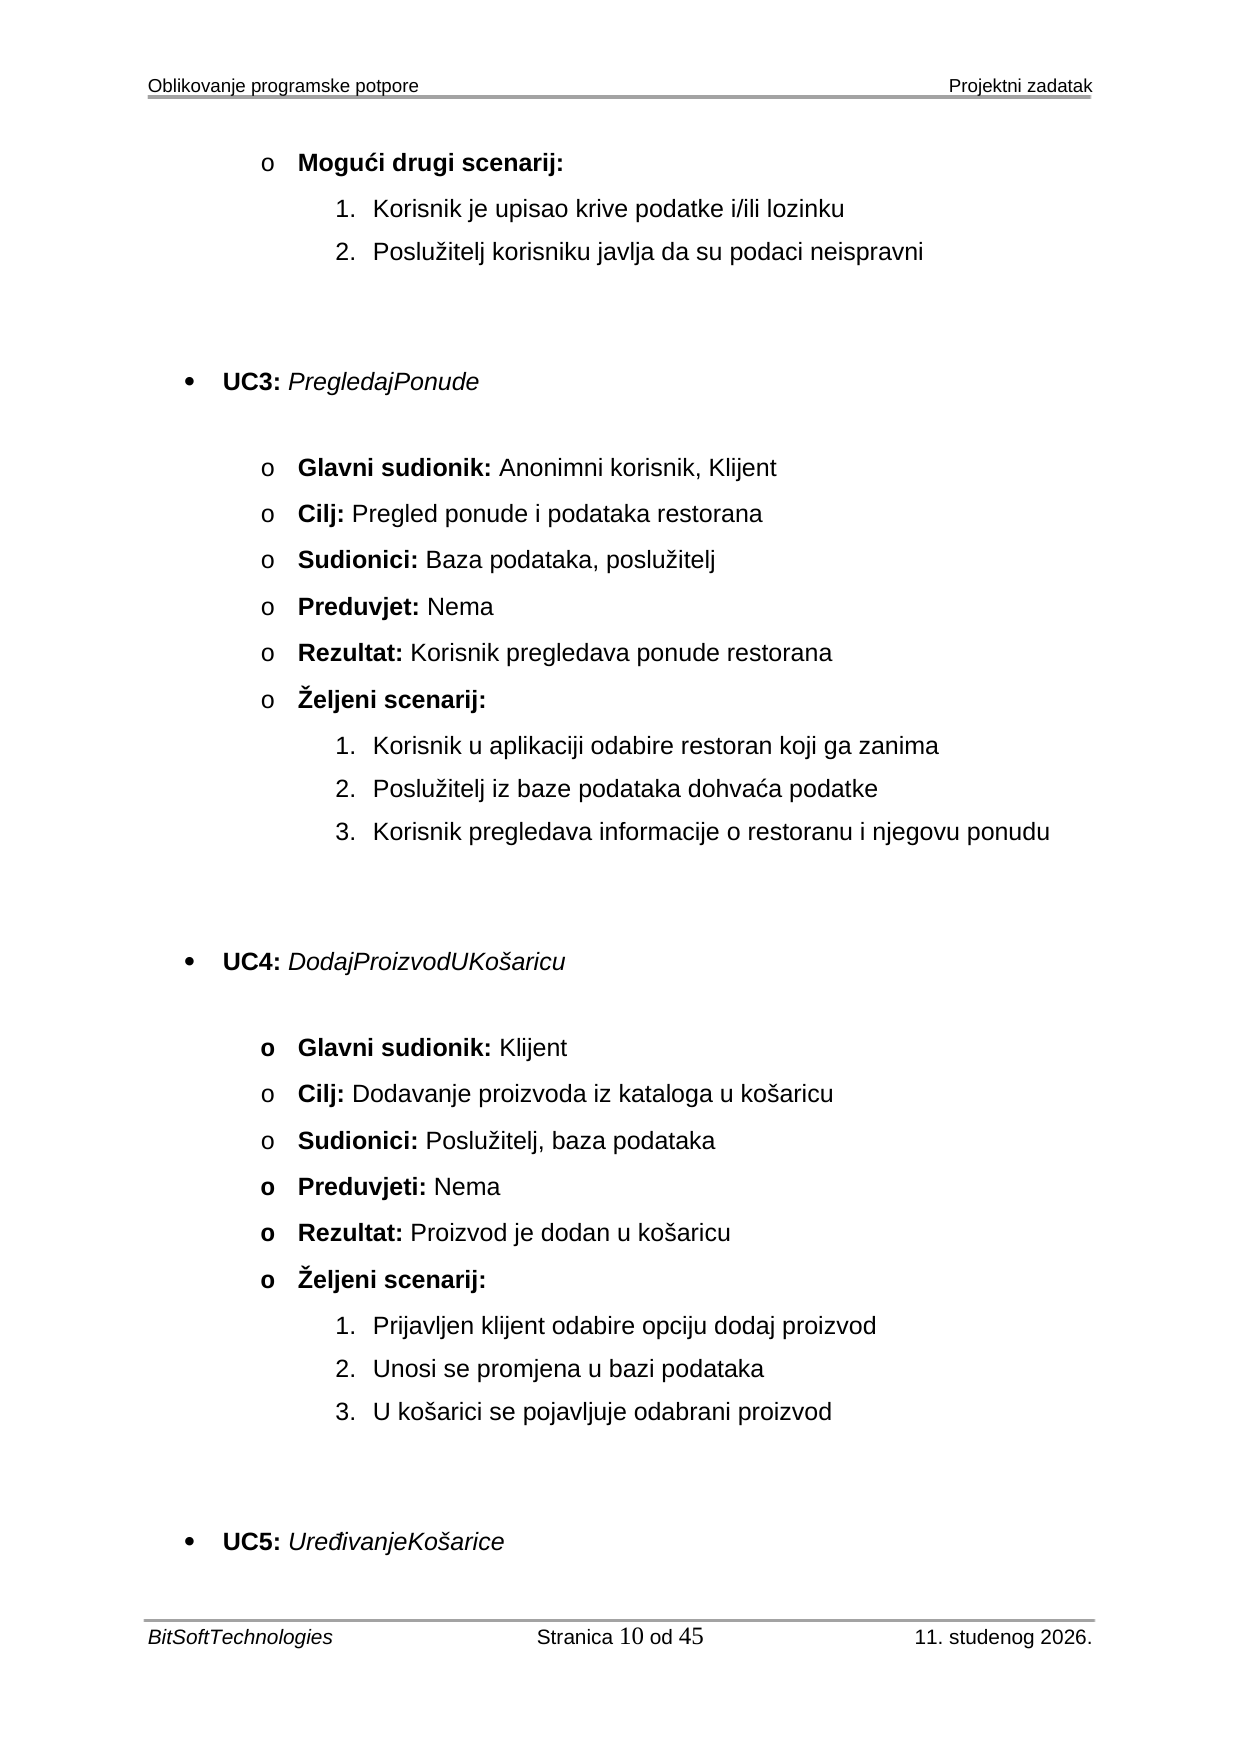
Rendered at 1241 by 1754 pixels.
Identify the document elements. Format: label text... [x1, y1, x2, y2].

list UC4: DodajProizvodUKošaricu [185, 947, 1093, 975]
list UC3: PregledajPonude [185, 366, 1093, 395]
list Poslužitelj korisniku javlja da su podaci neispravni [335, 237, 1093, 266]
list Željeni scenarij: [260, 1265, 1093, 1296]
list Željeni scenarij: [260, 684, 1093, 716]
list Rezultat: Korisnik pregledava ponude restorana [260, 638, 1093, 669]
list Sudionici: Baza podataka, poslužitelj [260, 546, 1093, 576]
list Unosi se promjena u bazi podataka [335, 1354, 1093, 1383]
list Prijavljen klijent odabire opciju dodaj proizvod [335, 1311, 1093, 1340]
picture [147, 95, 1092, 99]
list Sudionici: Poslužitelj, baza podataka [260, 1126, 1093, 1157]
list Glavni sudionik: Anonimni korisnik, Klijent [260, 453, 1093, 484]
list Rezultat: Proizvod je dodan u košaricu [260, 1218, 1093, 1249]
list UC5: UređivanjeKošarice [185, 1527, 1093, 1556]
list Poslužitelj iz baze podataka dohvaća podatke [335, 774, 1093, 803]
list Korisnik pregledava informacije o restoranu i njegovu ponudu [335, 817, 1093, 846]
list Cilj: Pregled ponude i podataka restorana [260, 499, 1093, 530]
list Korisnik u aplikaciji odabire restoran koji ga zanima [335, 731, 1093, 760]
list Cilj: Dodavanje proizvoda iz kataloga u košaricu [260, 1079, 1093, 1110]
list Korisnik je upisao krive podatke i/ili lozinku [335, 194, 1093, 223]
list U košarici se pojavljuje odabrani proizvod [335, 1397, 1093, 1426]
list Glavni sudionik: Klijent [260, 1033, 1093, 1064]
list Preduvjeti: Nema [260, 1172, 1093, 1203]
list Mogući drugi scenarij: [260, 148, 1093, 178]
list Preduvjet: Nema [260, 592, 1093, 623]
